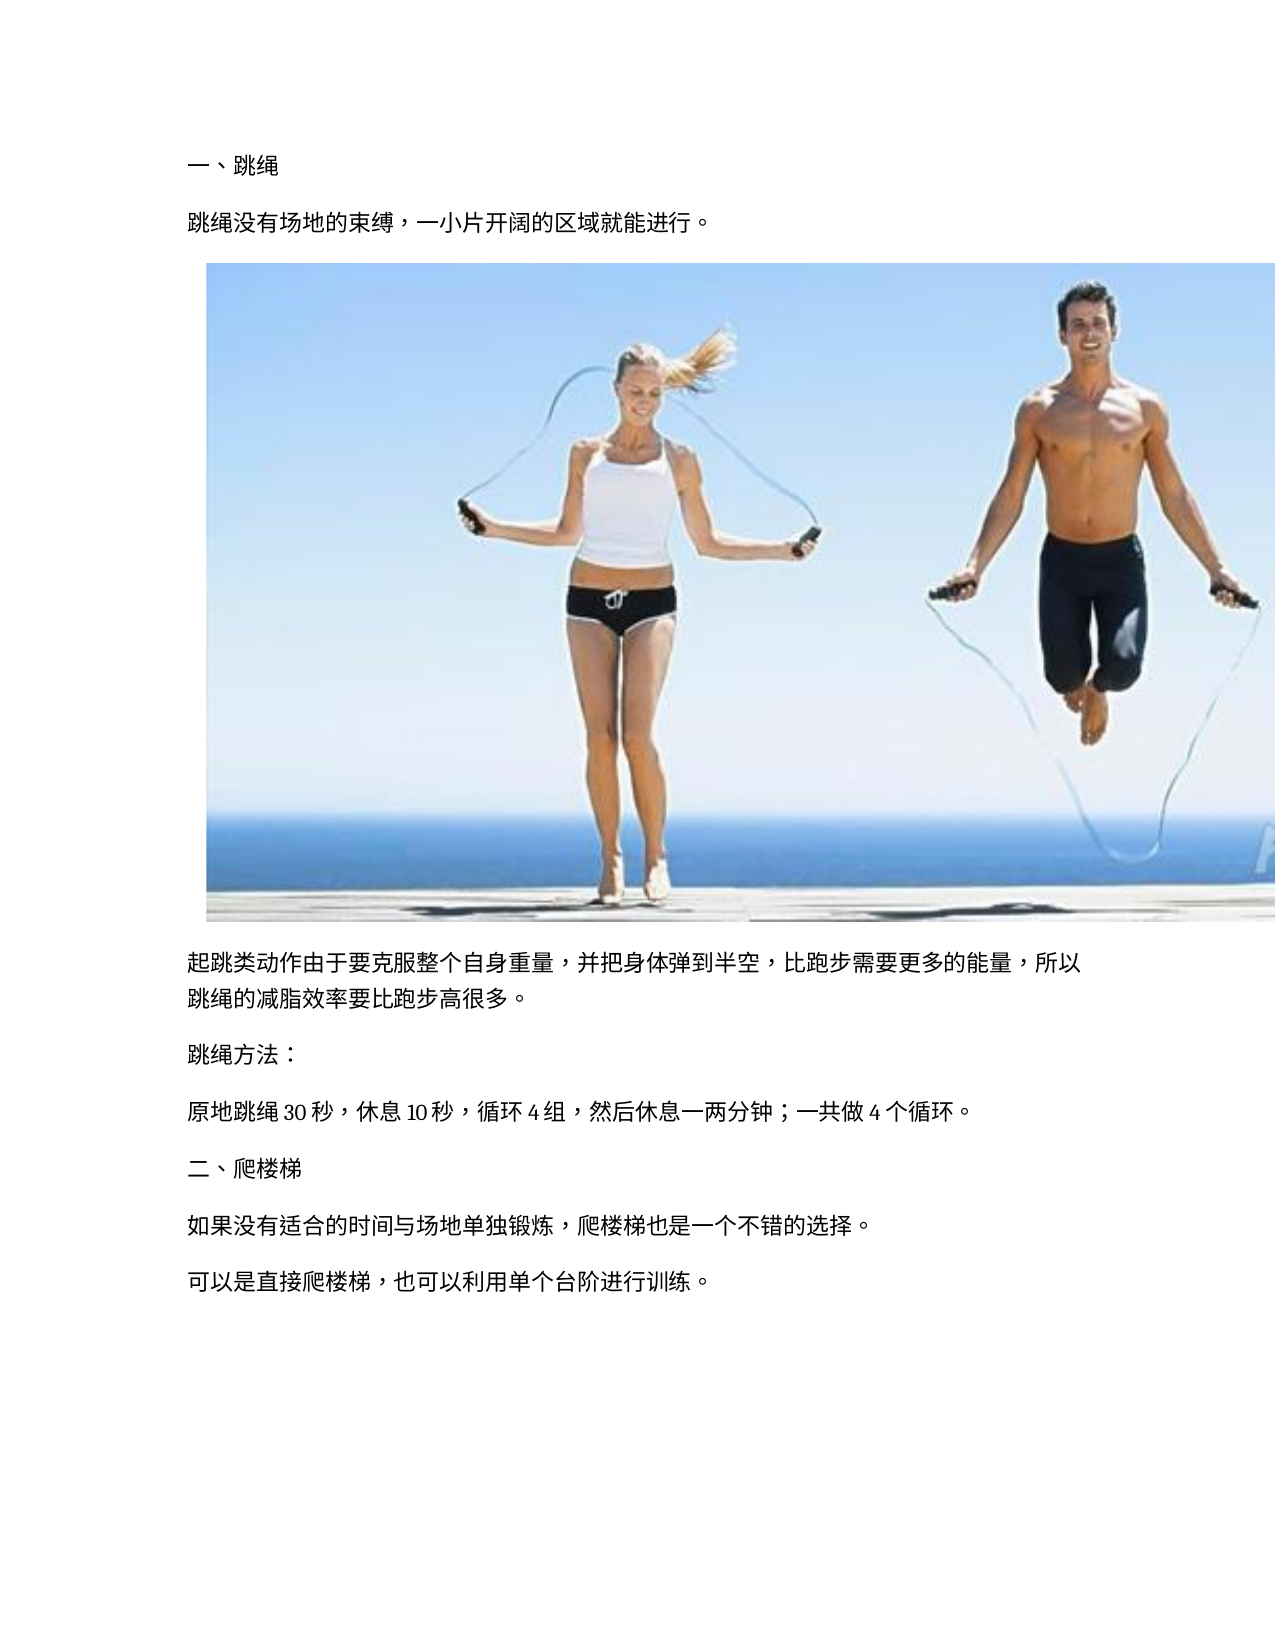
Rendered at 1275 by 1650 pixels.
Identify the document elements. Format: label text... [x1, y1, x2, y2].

text 跳绳方法： [187, 1039, 1087, 1071]
picture [206, 263, 1275, 922]
text 起跳类动作由于要克服整个自身重量，并把身体弹到半空，比跑步需要更多的能量，所以跳绳的减脂效率要比跑步高很多。 [187, 947, 1087, 1014]
text 如果没有适合的时间与场地单独锻炼，爬楼梯也是一个不错的选择。 [187, 1209, 1087, 1241]
text 可以是直接爬楼梯，也可以利用单个台阶进行训练。 [187, 1266, 1087, 1298]
text 原地跳绳30秒，休息10秒，循环4组，然后休息一两分钟；一共做4个循环。 [187, 1096, 1087, 1127]
text 一、跳绳 [187, 150, 1087, 181]
text 跳绳没有场地的束缚，一小片开阔的区域就能进行。 [187, 207, 1087, 238]
text 二、爬楼梯 [187, 1153, 1087, 1184]
